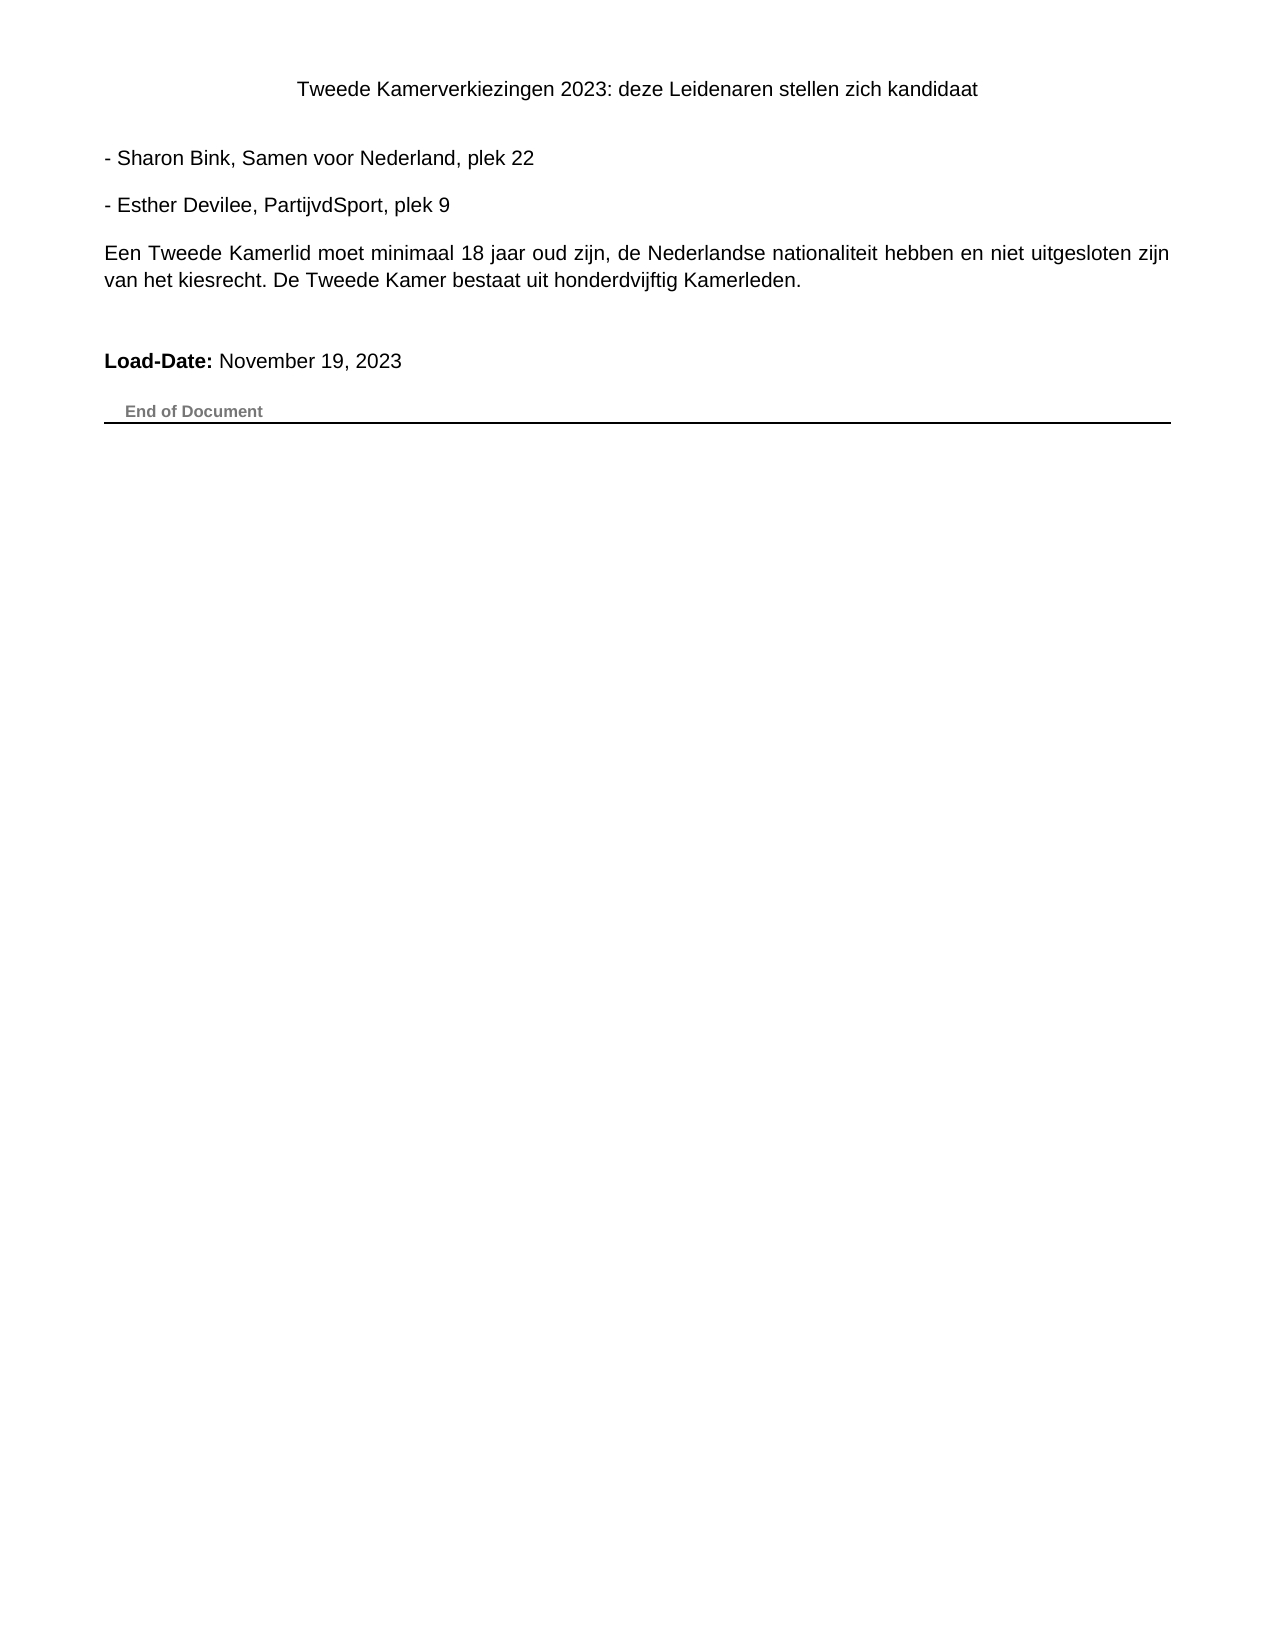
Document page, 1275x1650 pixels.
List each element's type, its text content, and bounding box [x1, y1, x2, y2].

text - Sharon Bink, Samen voor Nederland, plek 22 [104, 142, 1171, 169]
text - Esther Devilee, PartijvdSport, plek 9 [104, 190, 1171, 217]
text Een Tweede Kamerlid moet minimaal 18 jaar oud zijn, de Nederlandse nationaliteit hebben en niet uitgesloten zijn van het kiesrecht. De Tweede Kamer bestaat uit honderdvijftig Kamerleden. [104, 238, 1171, 292]
text End of Document [125, 402, 1171, 421]
text Load-Date: November 19, 2023 [104, 317, 1171, 373]
